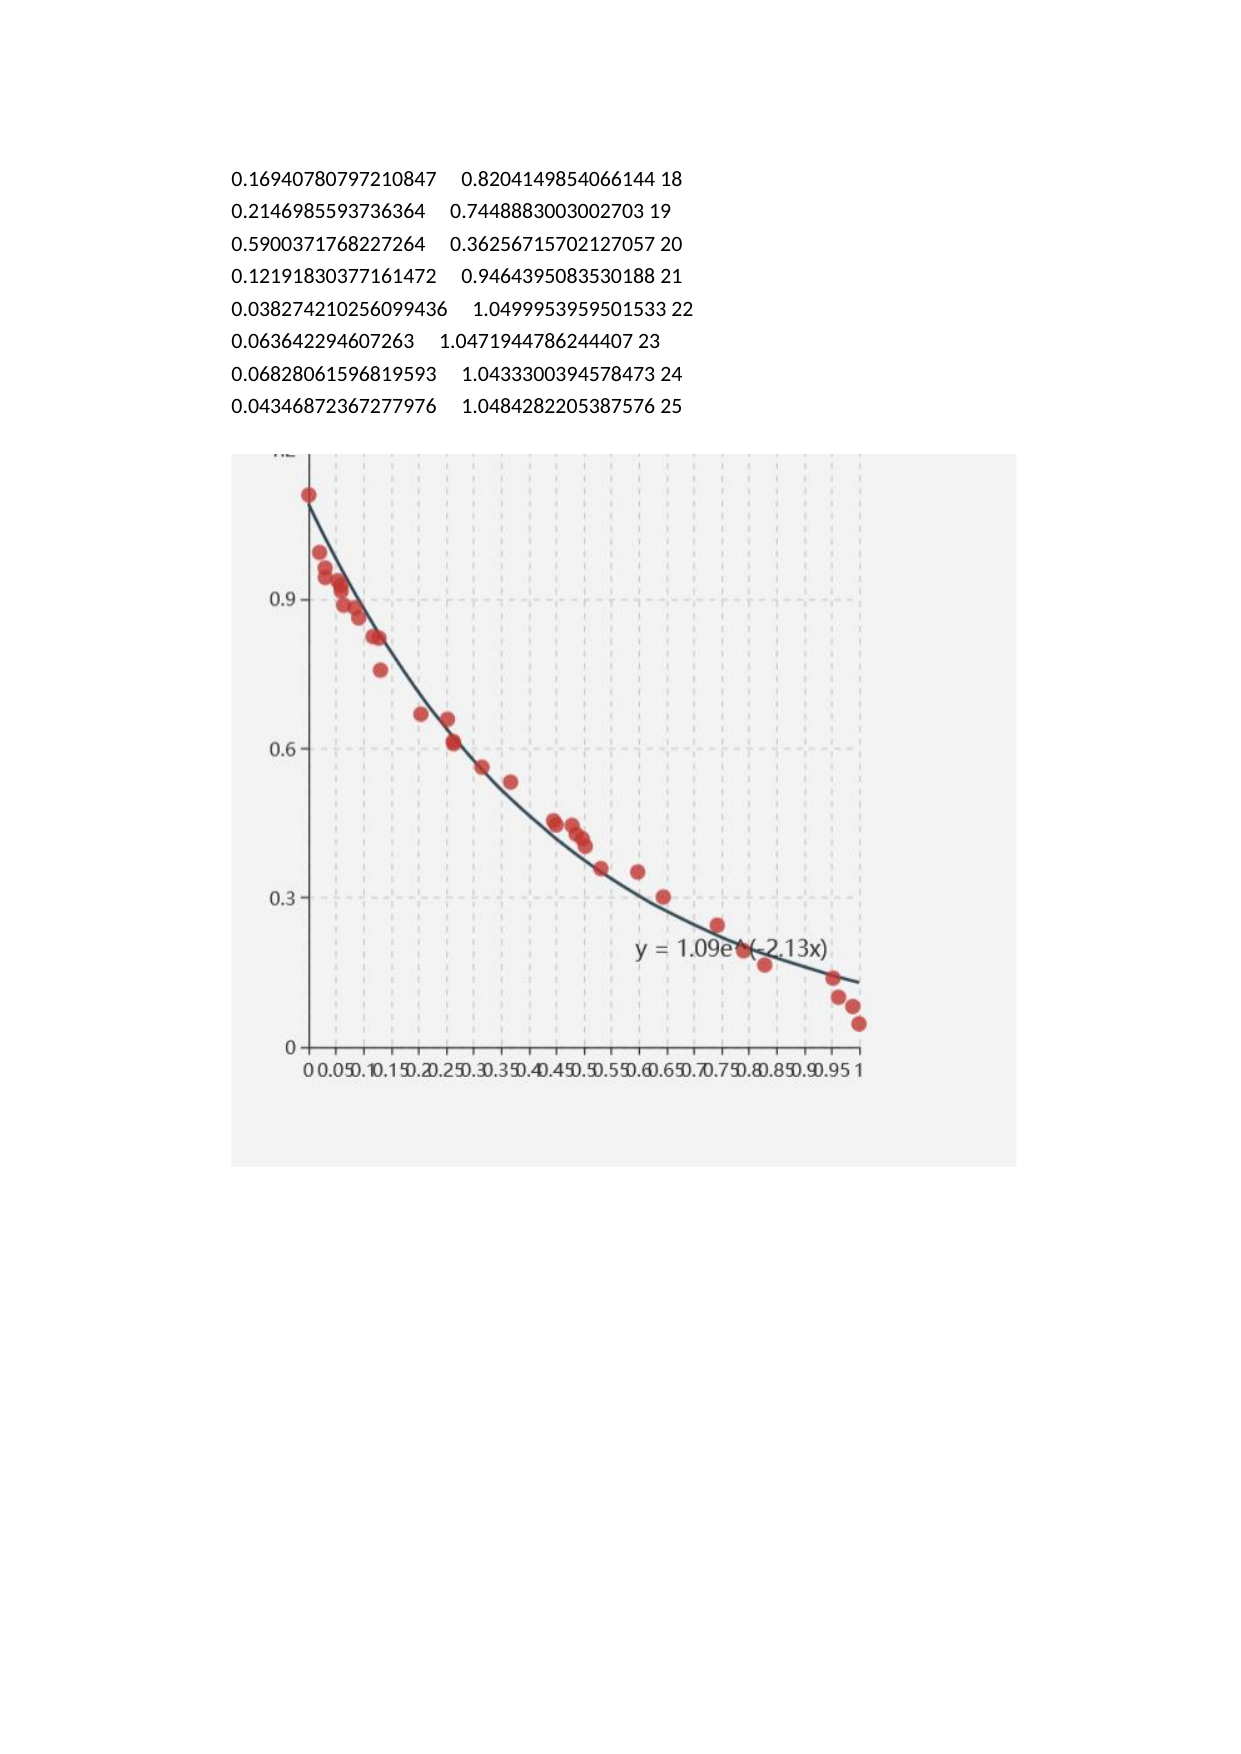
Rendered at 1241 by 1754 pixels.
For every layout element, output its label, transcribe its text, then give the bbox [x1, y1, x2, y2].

text 0.2146985593736364 0.7448883003002703 19 [187, 194, 1053, 227]
text 0.038274210256099436 1.0499953959501533 22 [187, 292, 1053, 324]
text 0.06828061596819593 1.0433300394578473 24 [187, 357, 1053, 389]
text 0.063642294607263 1.0471944786244407 23 [187, 324, 1053, 357]
text 0.16940780797210847 0.8204149854066144 18 [187, 162, 1053, 194]
text 0.5900371768227264 0.36256715702127057 20 [187, 227, 1053, 259]
picture [231, 454, 1017, 1167]
text 0.04346872367277976 1.0484282205387576 25 [187, 389, 1053, 422]
text 0.12191830377161472 0.9464395083530188 21 [187, 259, 1053, 292]
